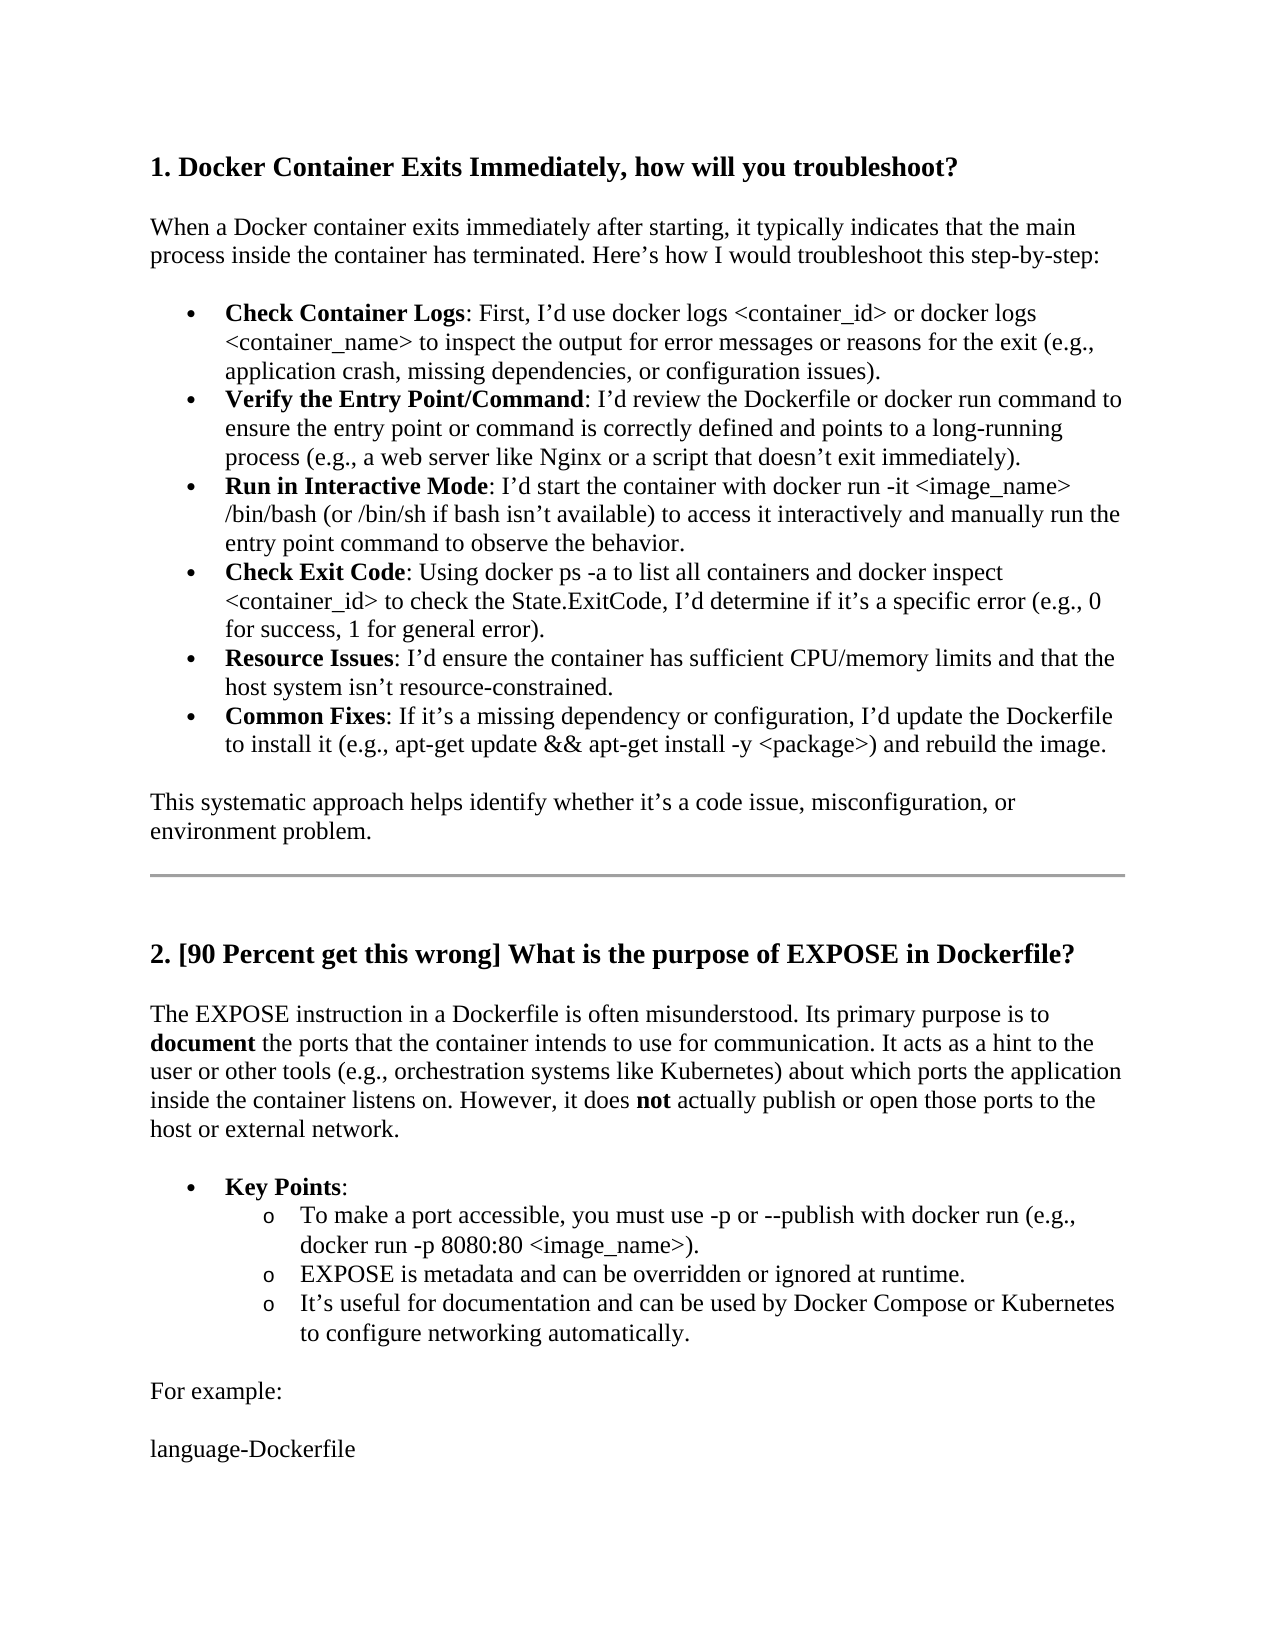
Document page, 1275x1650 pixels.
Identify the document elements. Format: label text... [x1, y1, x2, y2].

list Run in Interactive Mode: I’d start the container with docker run -it <image_name> /bin/bash (or /bin/sh if bash isn’t available) to access it interactively and manually run the entry point command to observe the behavior. [187, 471, 1125, 557]
list Key Points: [187, 1172, 1125, 1201]
text For example: [150, 1376, 1125, 1405]
text 1. Docker Container Exits Immediately, how will you troubleshoot? [150, 150, 1125, 182]
text This systematic approach helps identify whether it’s a code issue, misconfiguration, or environment problem. [150, 787, 1125, 845]
list Check Exit Code: Using docker ps -a to list all containers and docker inspect <container_id> to check the State.ExitCode, I’d determine if it’s a specific error (e.g., 0 for success, 1 for general error). [187, 557, 1125, 643]
list Check Container Logs: First, I’d use docker logs <container_id> or docker logs <container_name> to inspect the output for error messages or reasons for the exit (e.g., application crash, missing dependencies, or configuration issues). [187, 298, 1125, 384]
text language-Dockerfile [150, 1434, 1125, 1463]
list Verify the Entry Point/Command: I’d review the Dockerfile or docker run command to ensure the entry point or command is correctly defined and points to a long-running process (e.g., a web server like Nginx or a script that doesn’t exit immediately). [187, 384, 1125, 471]
list It’s useful for documentation and can be used by Docker Compose or Kubernetes to configure networking automatically. [262, 1288, 1125, 1347]
text 2. [90 Percent get this wrong] What is the purpose of EXPOSE in Dockerfile? [150, 937, 1125, 970]
list To make a port accessible, you must use -p or --publish with docker run (e.g., docker run -p 8080:80 <image_name>). [262, 1201, 1125, 1259]
list EXPOSE is metadata and can be overridden or ignored at runtime. [262, 1259, 1125, 1288]
text The EXPOSE instruction in a Dockerfile is often misunderstood. Its primary purpose is to document the ports that the container intends to use for communication. It acts as a hint to the user or other tools (e.g., orchestration systems like Kubernetes) about which ports the application inside the container listens on. However, it does not actually publish or open those ports to the host or external network. [150, 999, 1125, 1143]
text When a Docker container exits immediately after starting, it typically indicates that the main process inside the container has terminated. Here’s how I would troubleshoot this step-by-step: [150, 212, 1125, 269]
list Common Fixes: If it’s a missing dependency or configuration, I’d update the Dockerfile to install it (e.g., apt-get update && apt-get install -y <package>) and rebuild the image. [187, 701, 1125, 758]
list Resource Issues: I’d ensure the container has sufficient CPU/memory limits and that the host system isn’t resource-constrained. [187, 643, 1125, 701]
